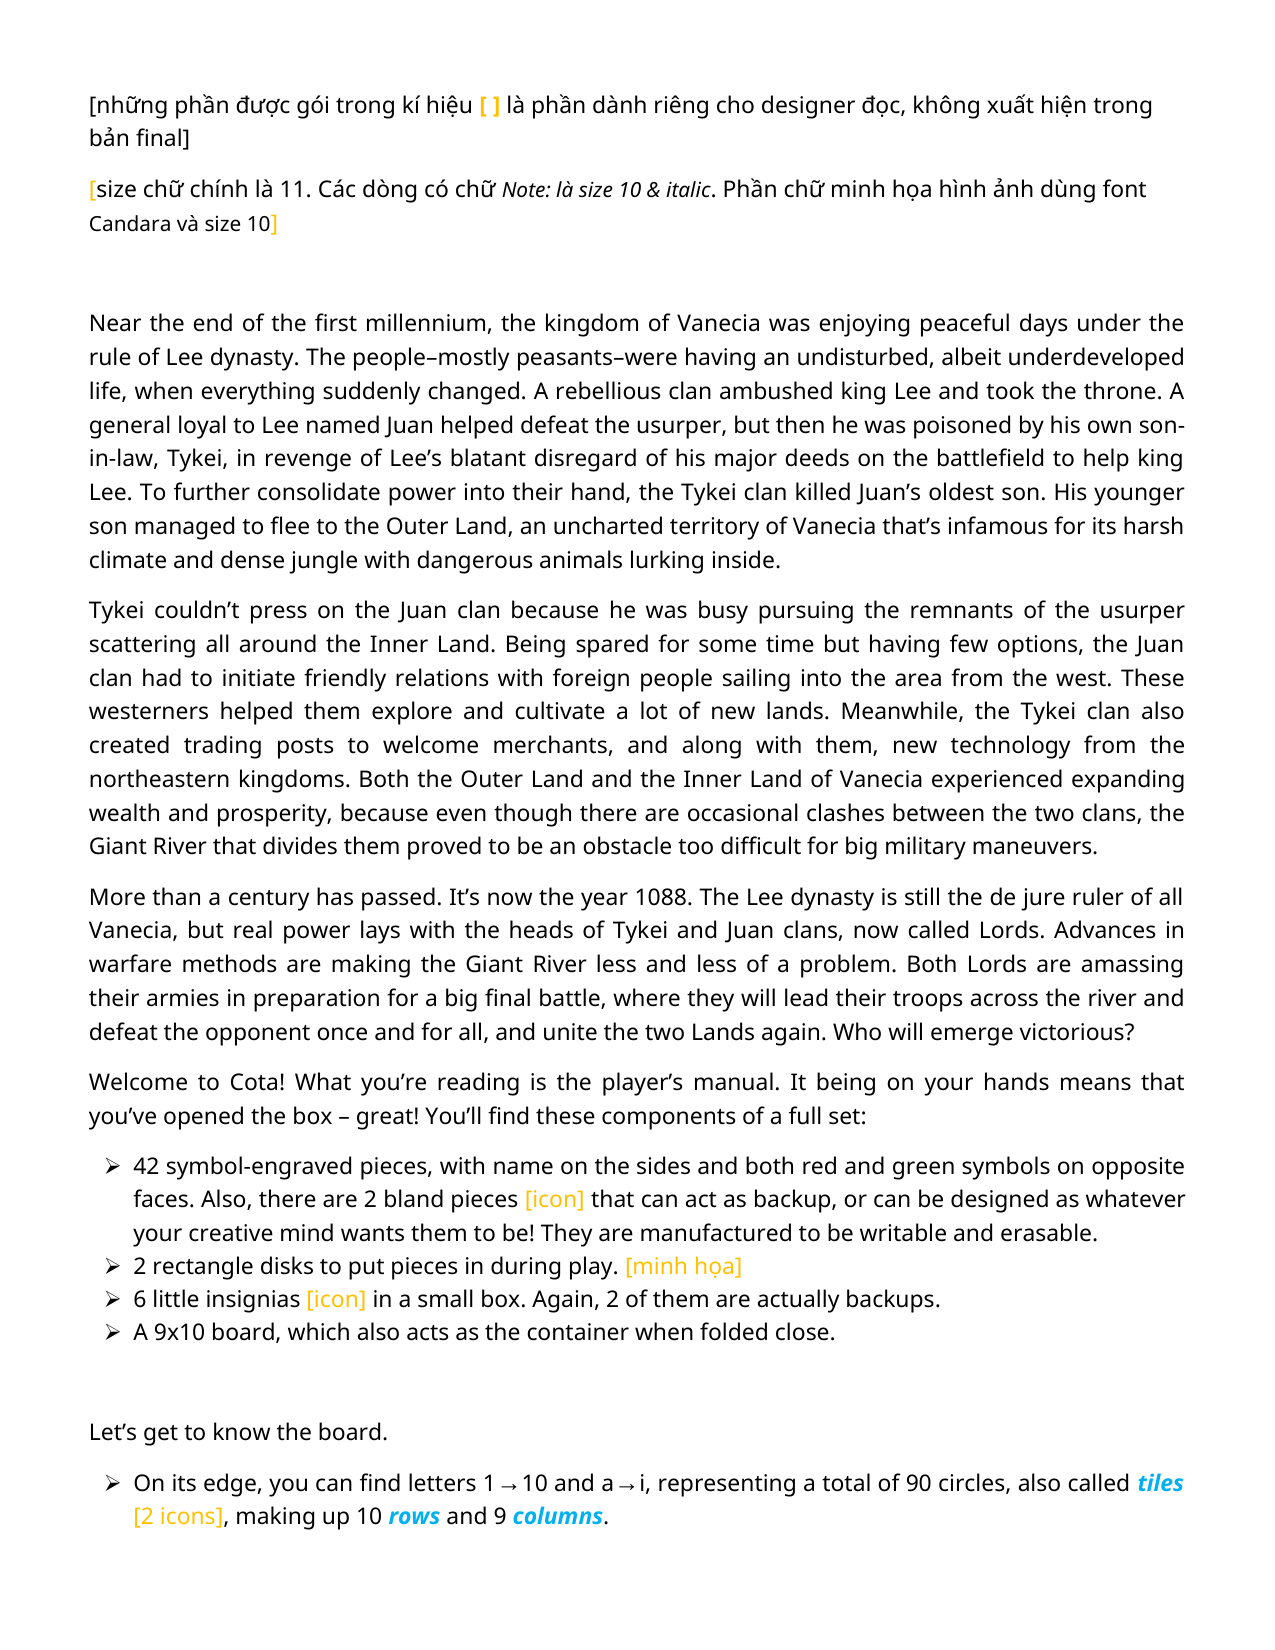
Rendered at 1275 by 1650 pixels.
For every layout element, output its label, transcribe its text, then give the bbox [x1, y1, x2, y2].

text More than a century has passed. It’s now the year 1088. The Lee dynasty is still the de jure ruler of all Vanecia, but real power lays with the heads of Tykei and Juan clans, now called Lords. Advances in warfare methods are making the Giant River less and less of a problem. Both Lords are amassing their armies in preparation for a big final battle, where they will lead their troops across the river and defeat the opponent once and for all, and unite the two Lands again. Who will emerge victorious? [89, 881, 1186, 1047]
list 2 rectangle disks to put pieces in during play. [minh họa] [103, 1250, 1186, 1281]
text Welcome to Cota! What you’re reading is the player’s manual. It being on your hands means that you’ve opened the box – great! You’ll find these components of a full set: [89, 1066, 1186, 1131]
text Let’s get to know the board. [89, 1416, 1186, 1447]
text [size chữ chính là 11. Các dòng có chữ Note: là size 10 & italic. Phần chữ minh họa hình ảnh dùng font Candara và size 10] [89, 173, 1186, 238]
text [những phần được gói trong kí hiệu [ ] là phần dành riêng cho designer đọc, không xuất hiện trong bản final] [89, 89, 1186, 154]
text Tykei couldn’t press on the Juan clan because he was busy pursuing the remnants of the usurper scattering all around the Inner Land. Being spared for some time but having few options, the Juan clan had to initiate friendly relations with foreign people sailing into the area from the west. These westerners helped them explore and cultivate a lot of new lands. Meanwhile, the Tykei clan also created trading posts to welcome merchants, and along with them, new technology from the northeastern kingdoms. Both the Outer Land and the Inner Land of Vanecia experienced expanding wealth and prosperity, because even though there are occasional clashes between the two clans, the Giant River that divides them proved to be an obstacle too difficult for big military maneuvers. [89, 594, 1186, 862]
list A 9x10 board, which also acts as the container when folded close. [103, 1316, 1186, 1347]
list On its edge, you can find letters 1→10 and a→i, representing a total of 90 circles, also called tiles [2 icons], making up 10 rows and 9 columns. [103, 1467, 1186, 1531]
list 6 little insignias [icon] in a small box. Again, 2 of them are actually backups. [103, 1283, 1186, 1314]
list 42 symbol-engraved pieces, with name on the sides and both red and green symbols on opposite faces. Also, there are 2 bland pieces [icon] that can act as backup, or can be designed as whatever your creative mind wants them to be! They are manufactured to be writable and erasable. [103, 1150, 1186, 1248]
text Near the end of the first millennium, the kingdom of Vanecia was enjoying peaceful days under the rule of Lee dynasty. The people–mostly peasants–were having an undisturbed, albeit underdeveloped life, when everything suddenly changed. A rebellious clan ambushed king Lee and took the throne. A general loyal to Lee named Juan helped defeat the usurper, but then he was poisoned by his own son-in-law, Tykei, in revenge of Lee’s blatant disregard of his major deeds on the battlefield to help king Lee. To further consolidate power into their hand, the Tykei clan killed Juan’s oldest son. His younger son managed to flee to the Outer Land, an uncharted territory of Vanecia that’s infamous for its harsh climate and dense jungle with dangerous animals lurking inside. [89, 307, 1186, 575]
